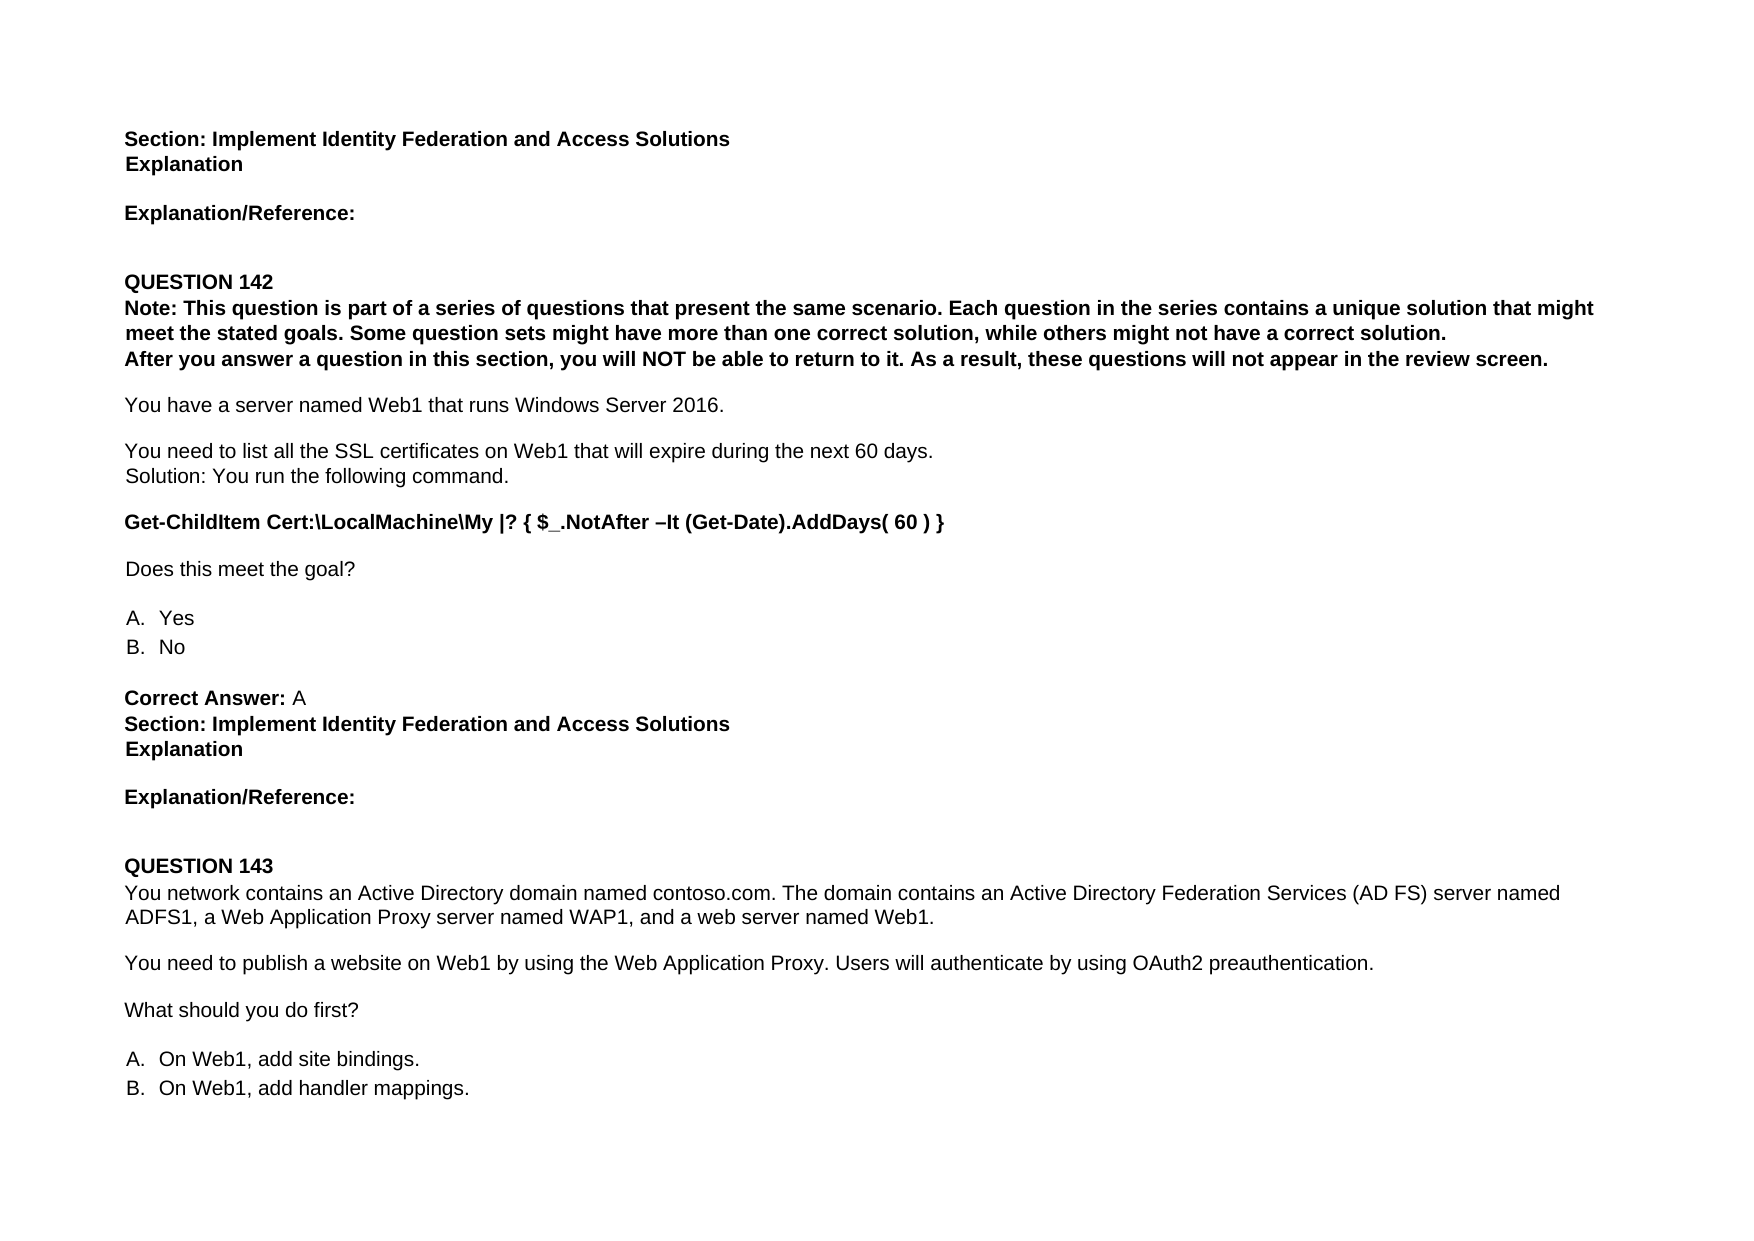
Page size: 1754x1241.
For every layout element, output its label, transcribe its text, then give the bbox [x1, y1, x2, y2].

text Note: This question is part of a series of questions that present the same scenario. Each question in the series contains a unique solution that might meet the stated goals. Some question sets might have more than one correct solution, while others might not have a correct solution. [124, 296, 1628, 345]
text You need to publish a website on Web1 by using the Web Application Proxy. Users will authenticate by using OAuth2 preauthentication. [124, 951, 1627, 975]
list On Web1, add site bindings. [126, 1047, 1627, 1071]
text QUESTION 143 [124, 854, 1628, 878]
text Section: Implement Identity Federation and Access Solutions Explanation [124, 711, 847, 760]
text QUESTION 142 [124, 270, 1628, 294]
list No [126, 635, 1627, 659]
list Yes [126, 606, 1627, 630]
text Explanation/Reference: [124, 200, 1628, 224]
text You network contains an Active Directory domain named contoso.com. The domain contains an Active Directory Federation Services (AD FS) server named ADFS1, a Web Application Proxy server named WAP1, and a web server named Web1. [124, 880, 1627, 929]
text Explanation/Reference: [124, 784, 1628, 808]
list On Web1, add handler mappings. [126, 1076, 1627, 1100]
text What should you do first? [124, 997, 1627, 1021]
text You have a server named Web1 that runs Windows Server 2016. [124, 393, 1627, 417]
text You need to list all the SSL certificates on Web1 that will expire during the next 60 days. Solution: You run the following command. [124, 439, 1011, 488]
text After you answer a question in this section, you will NOT be able to return to it. As a result, these questions will not appear in the review screen. [124, 347, 1628, 371]
text Get-ChildItem Cert:\LocalMachine\My |? { $_.NotAfter –It (Get-Date).AddDays( 60 ) } Does this meet the goal? [124, 510, 991, 580]
text Section: Implement Identity Federation and Access Solutions Explanation [124, 127, 847, 176]
text Correct Answer: A [124, 686, 1628, 709]
